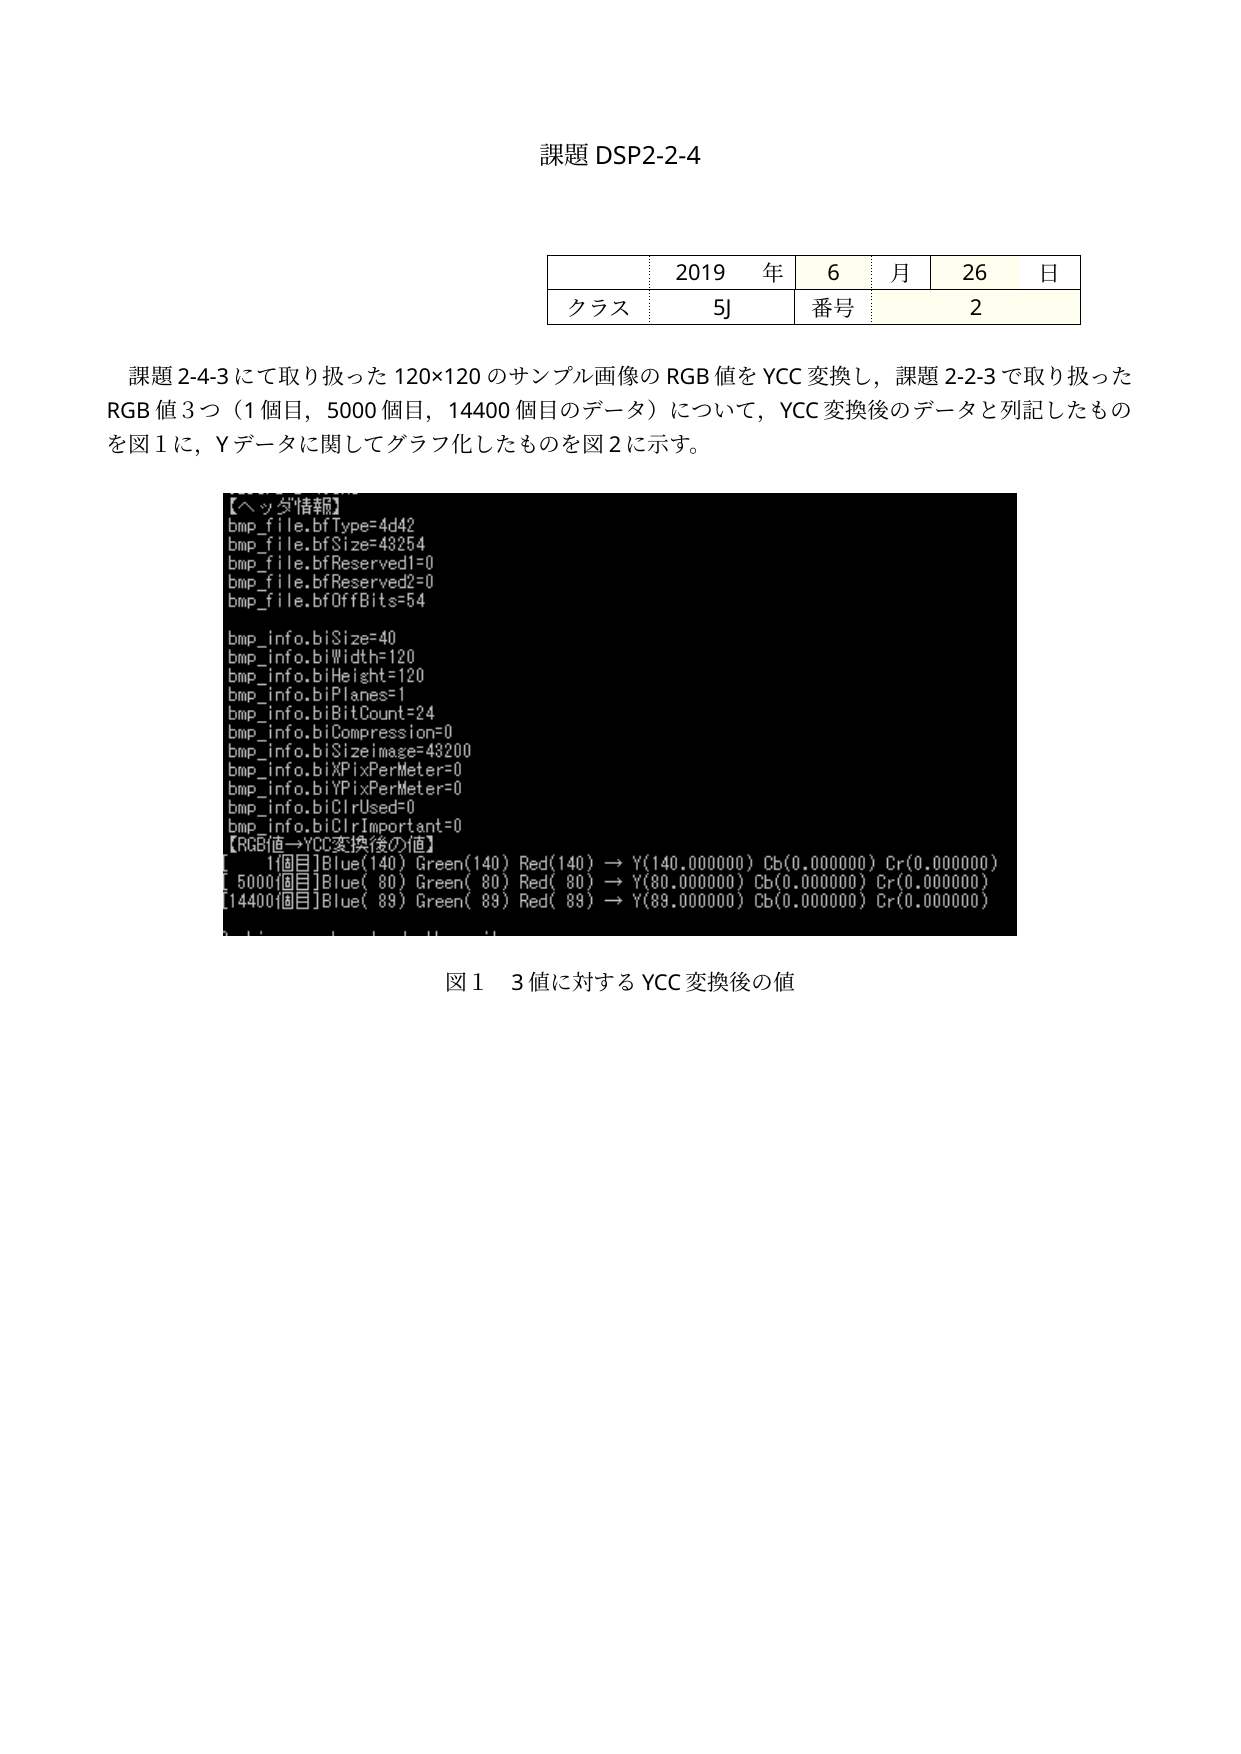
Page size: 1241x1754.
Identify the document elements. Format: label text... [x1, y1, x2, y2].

table_cell クラス [548, 290, 650, 324]
text 課題DSP2-2-4 [106, 120, 1134, 187]
table_cell 番号 [795, 290, 871, 324]
table_cell 2 [871, 290, 1080, 324]
table_header 月 [871, 256, 930, 289]
table_header 6 [796, 256, 871, 289]
table_header 年 [751, 256, 795, 289]
table_header 26 [931, 256, 1019, 289]
table_header 2019 [650, 256, 751, 289]
text 図１ 3値に対するYCC変換後の値 [106, 964, 1134, 998]
table_cell 5J [650, 290, 794, 324]
text 課題2-4-3にて取り扱った120×120のサンプル画像のRGB値をYCC変換し，課題2-2-3で取り扱ったRGB値３つ（1個目，5000個目，14400個目のデータ）について，YCC変換後のデータと列記したものを図１に，Yデータに関してグラフ化したものを図2に示す。 [106, 358, 1134, 459]
picture [223, 493, 1017, 936]
table_header 日 [1019, 256, 1080, 289]
table_header [548, 256, 650, 289]
